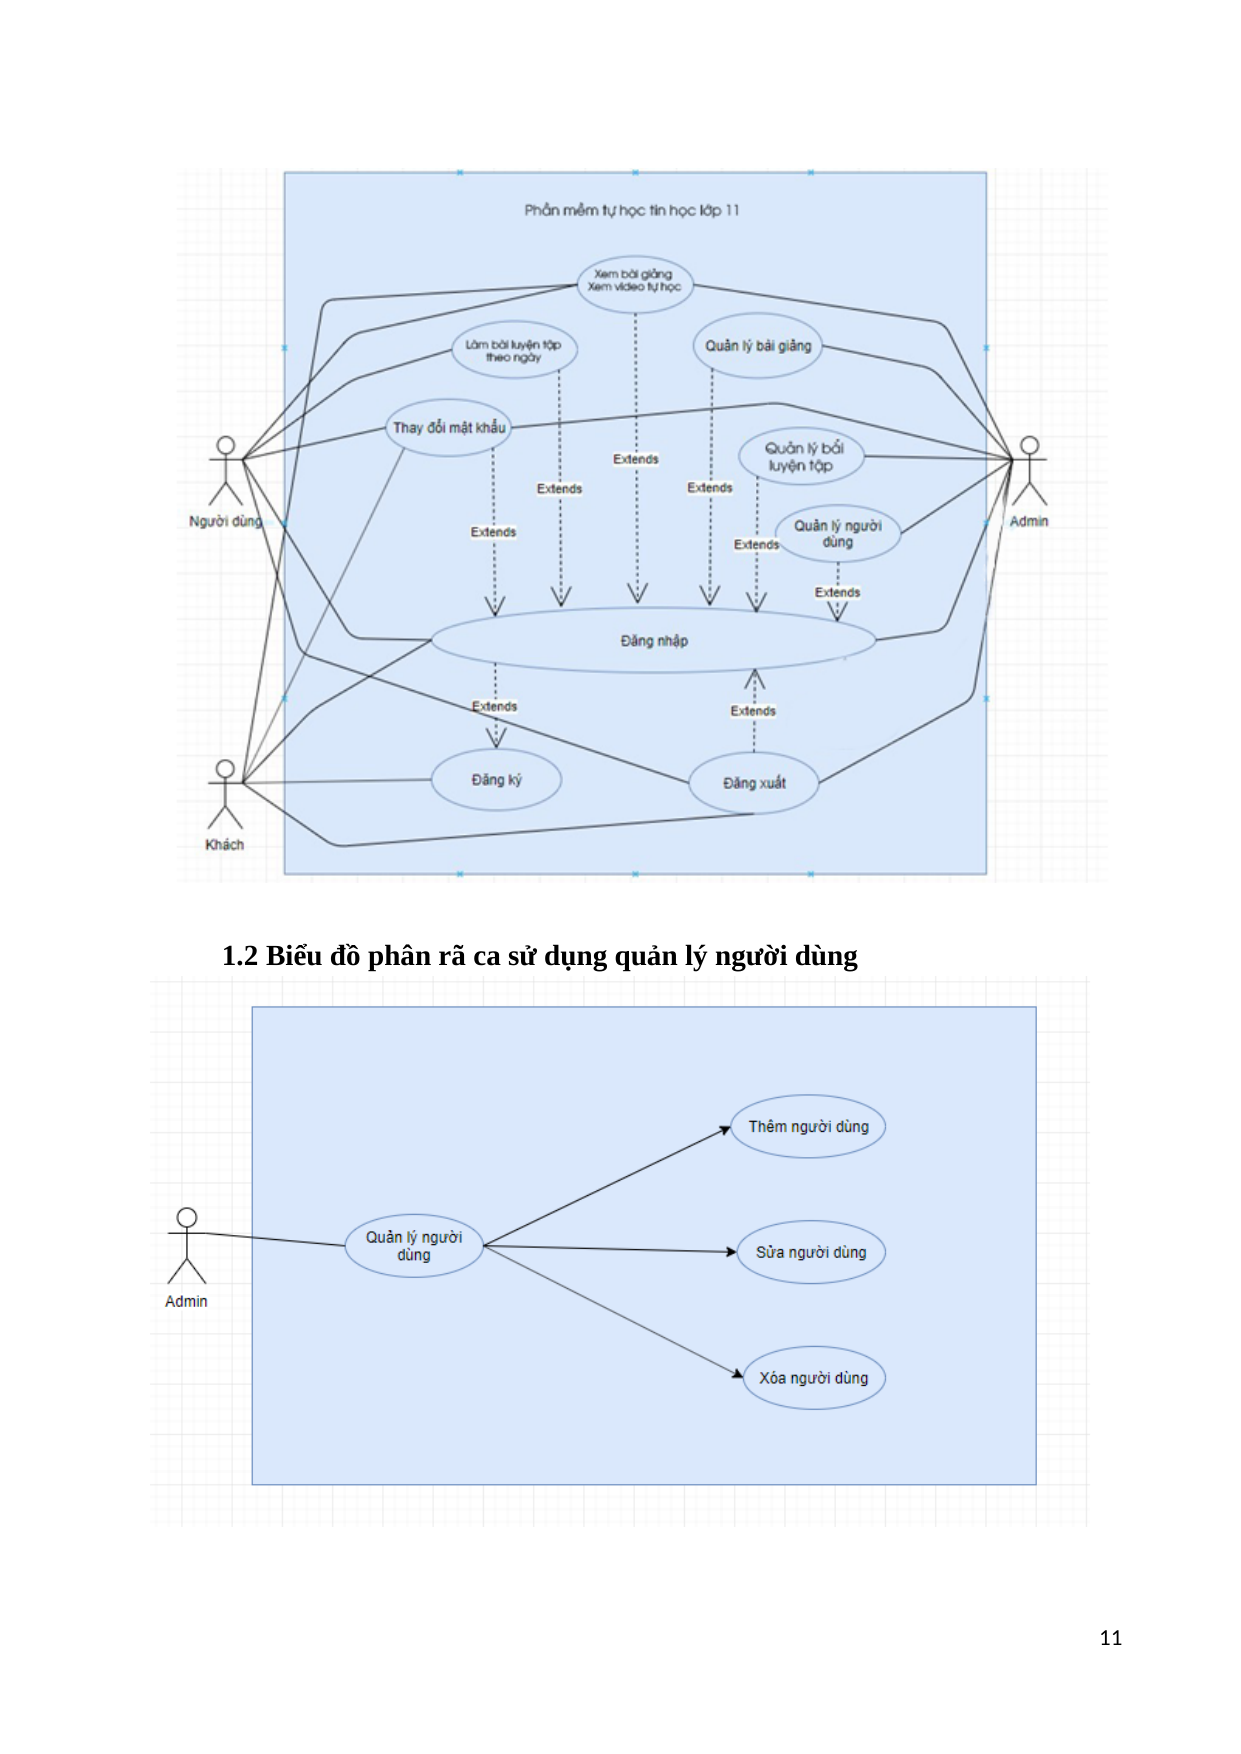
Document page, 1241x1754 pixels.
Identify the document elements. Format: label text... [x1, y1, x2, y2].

picture [150, 976, 1091, 1527]
list Biểu đồ phân rã ca sử dụng quản lý người dùng [222, 938, 1122, 972]
picture [176, 168, 1122, 883]
